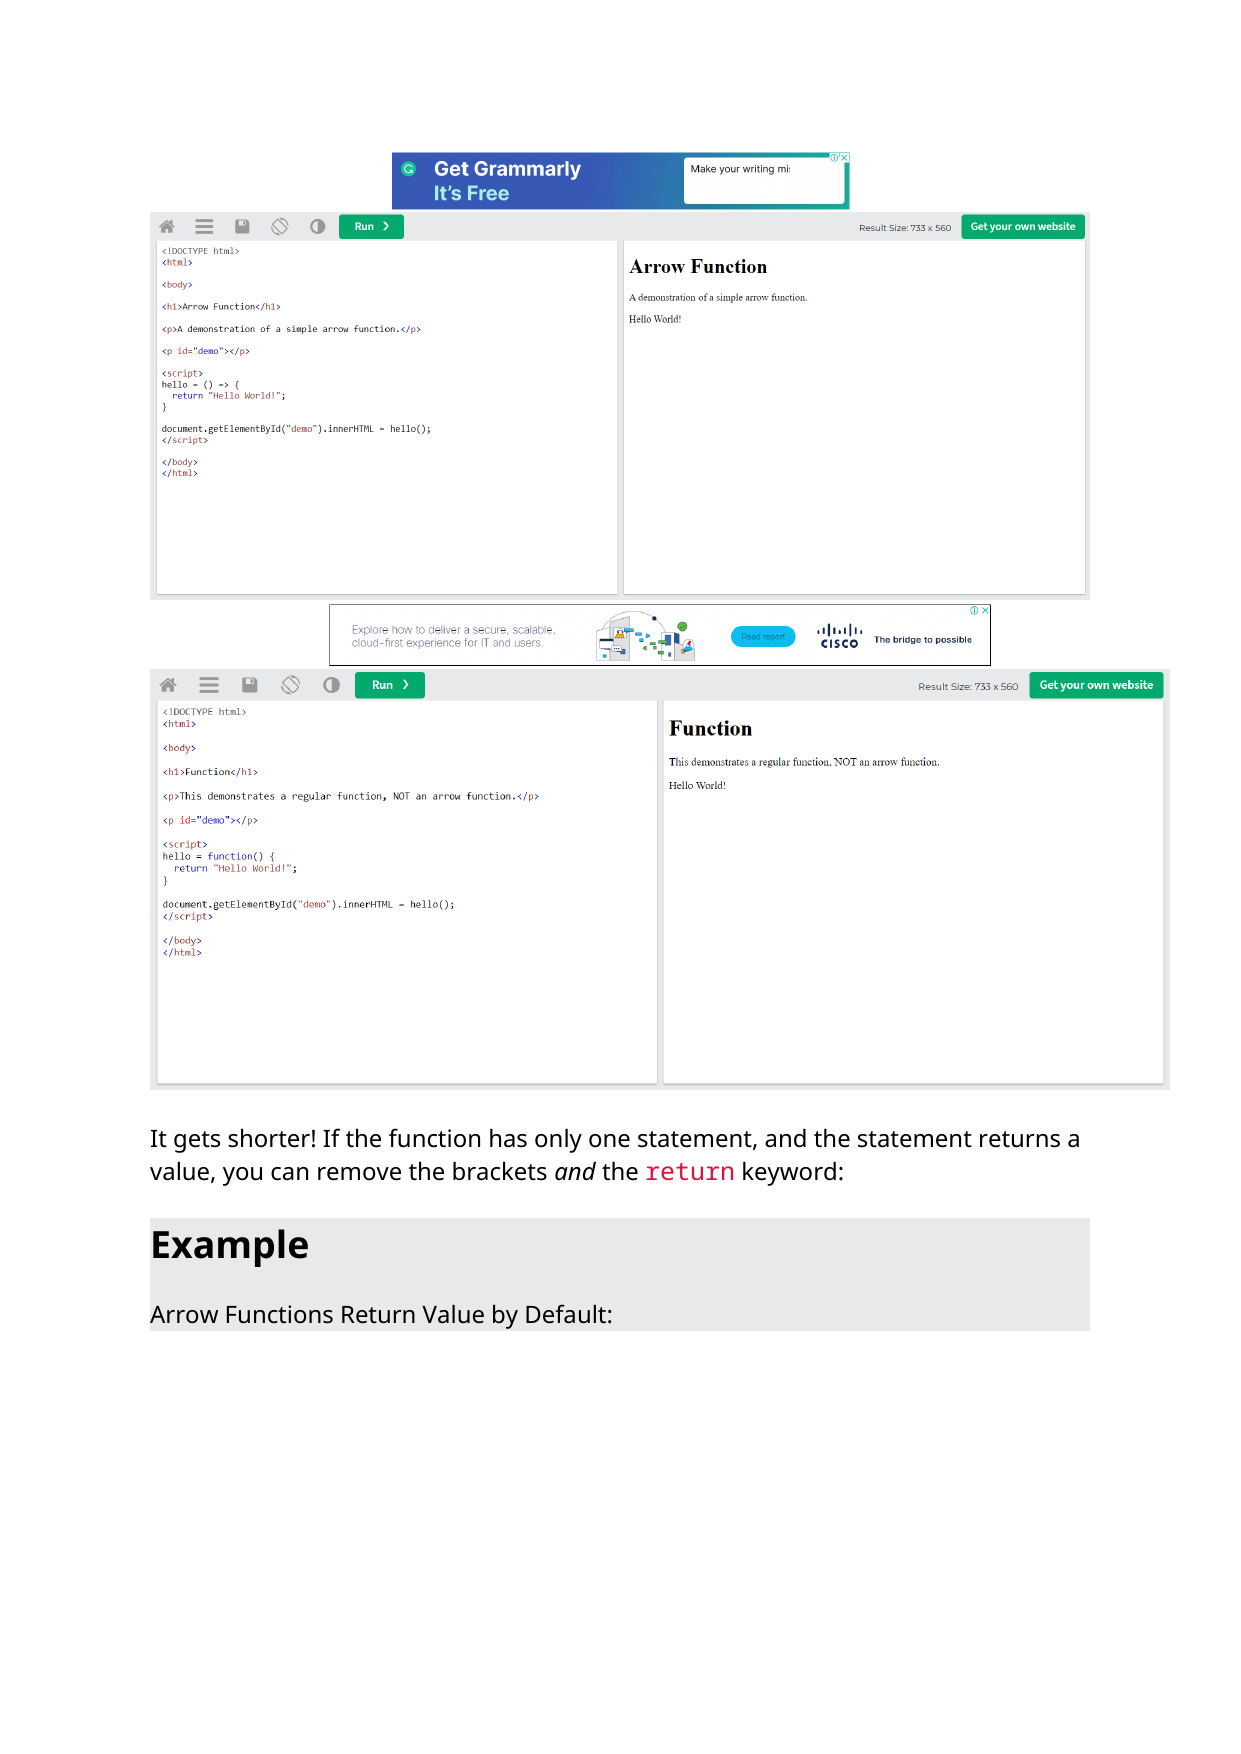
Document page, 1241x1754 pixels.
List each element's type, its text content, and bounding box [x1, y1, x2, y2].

picture [150, 150, 1091, 600]
subtitle Example [150, 1218, 1090, 1269]
picture [150, 601, 1170, 1090]
text Arrow Functions Return Value by Default: [150, 1298, 1090, 1331]
text It gets shorter! If the function has only one statement, and the statement returns a value, you can remove the brackets and the return keyword: [150, 1121, 1090, 1188]
